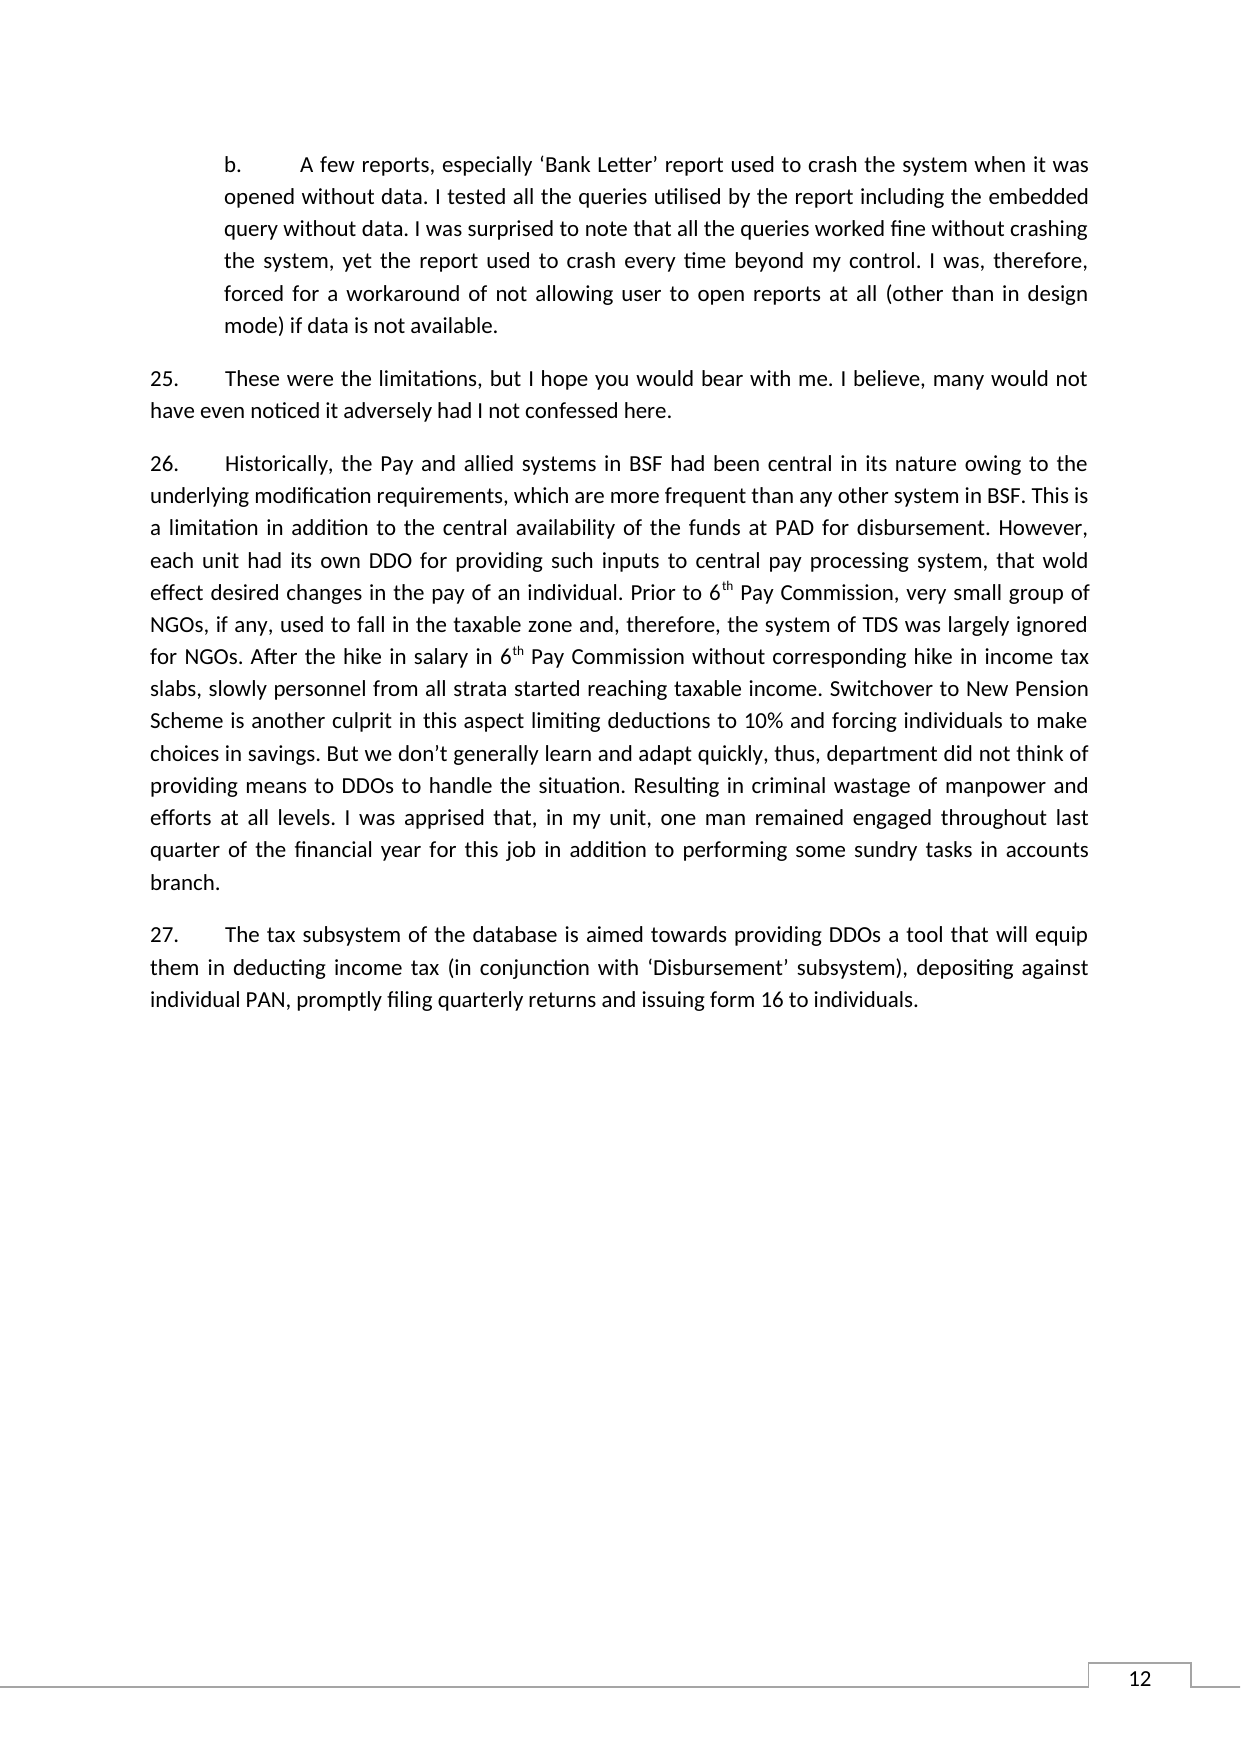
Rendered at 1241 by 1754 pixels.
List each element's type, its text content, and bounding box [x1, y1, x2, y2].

list A few reports, especially ‘Bank Letter’ report used to crash the system when it was opened without data. I tested all the queries utilised by the report including the embedded query without data. I was surprised to note that all the queries worked fine without crashing the system, yet the report used to crash every time beyond my control. I was, therefore, forced for a workaround of not allowing user to open reports at all (other than in design mode) if data is not available. [224, 150, 1090, 339]
list Historically, the Pay and allied systems in BSF had been central in its nature owing to the underlying modification requirements, which are more frequent than any other system in BSF. This is a limitation in addition to the central availability of the funds at PAD for disbursement. However, each unit had its own DDO for providing such inputs to central pay processing system, that wold effect desired changes in the pay of an individual. Prior to 6th Pay Commission, very small group of NGOs, if any, used to fall in the taxable zone and, therefore, the system of TDS was largely ignored for NGOs. After the hike in salary in 6th Pay Commission without corresponding hike in income tax slabs, slowly personnel from all strata started reaching taxable income. Switchover to New Pension Scheme is another culprit in this aspect limiting deductions to 10% and forcing individuals to make choices in savings. But we don’t generally learn and adapt quickly, thus, department did not think of providing means to DDOs to handle the situation. Resulting in criminal wastage of manpower and efforts at all levels. I was apprised that, in my unit, one man remained engaged throughout last quarter of the financial year for this job in addition to performing some sundry tasks in accounts branch. [150, 449, 1090, 896]
list The tax subsystem of the database is aimed towards providing DDOs a tool that will equip them in deducting income tax (in conjunction with ‘Disbursement’ subsystem), depositing against individual PAN, promptly filing quarterly returns and issuing form 16 to individuals. [150, 921, 1090, 1013]
list These were the limitations, but I hope you would bear with me. I believe, many would not have even noticed it adversely had I not confessed here. [150, 364, 1090, 424]
